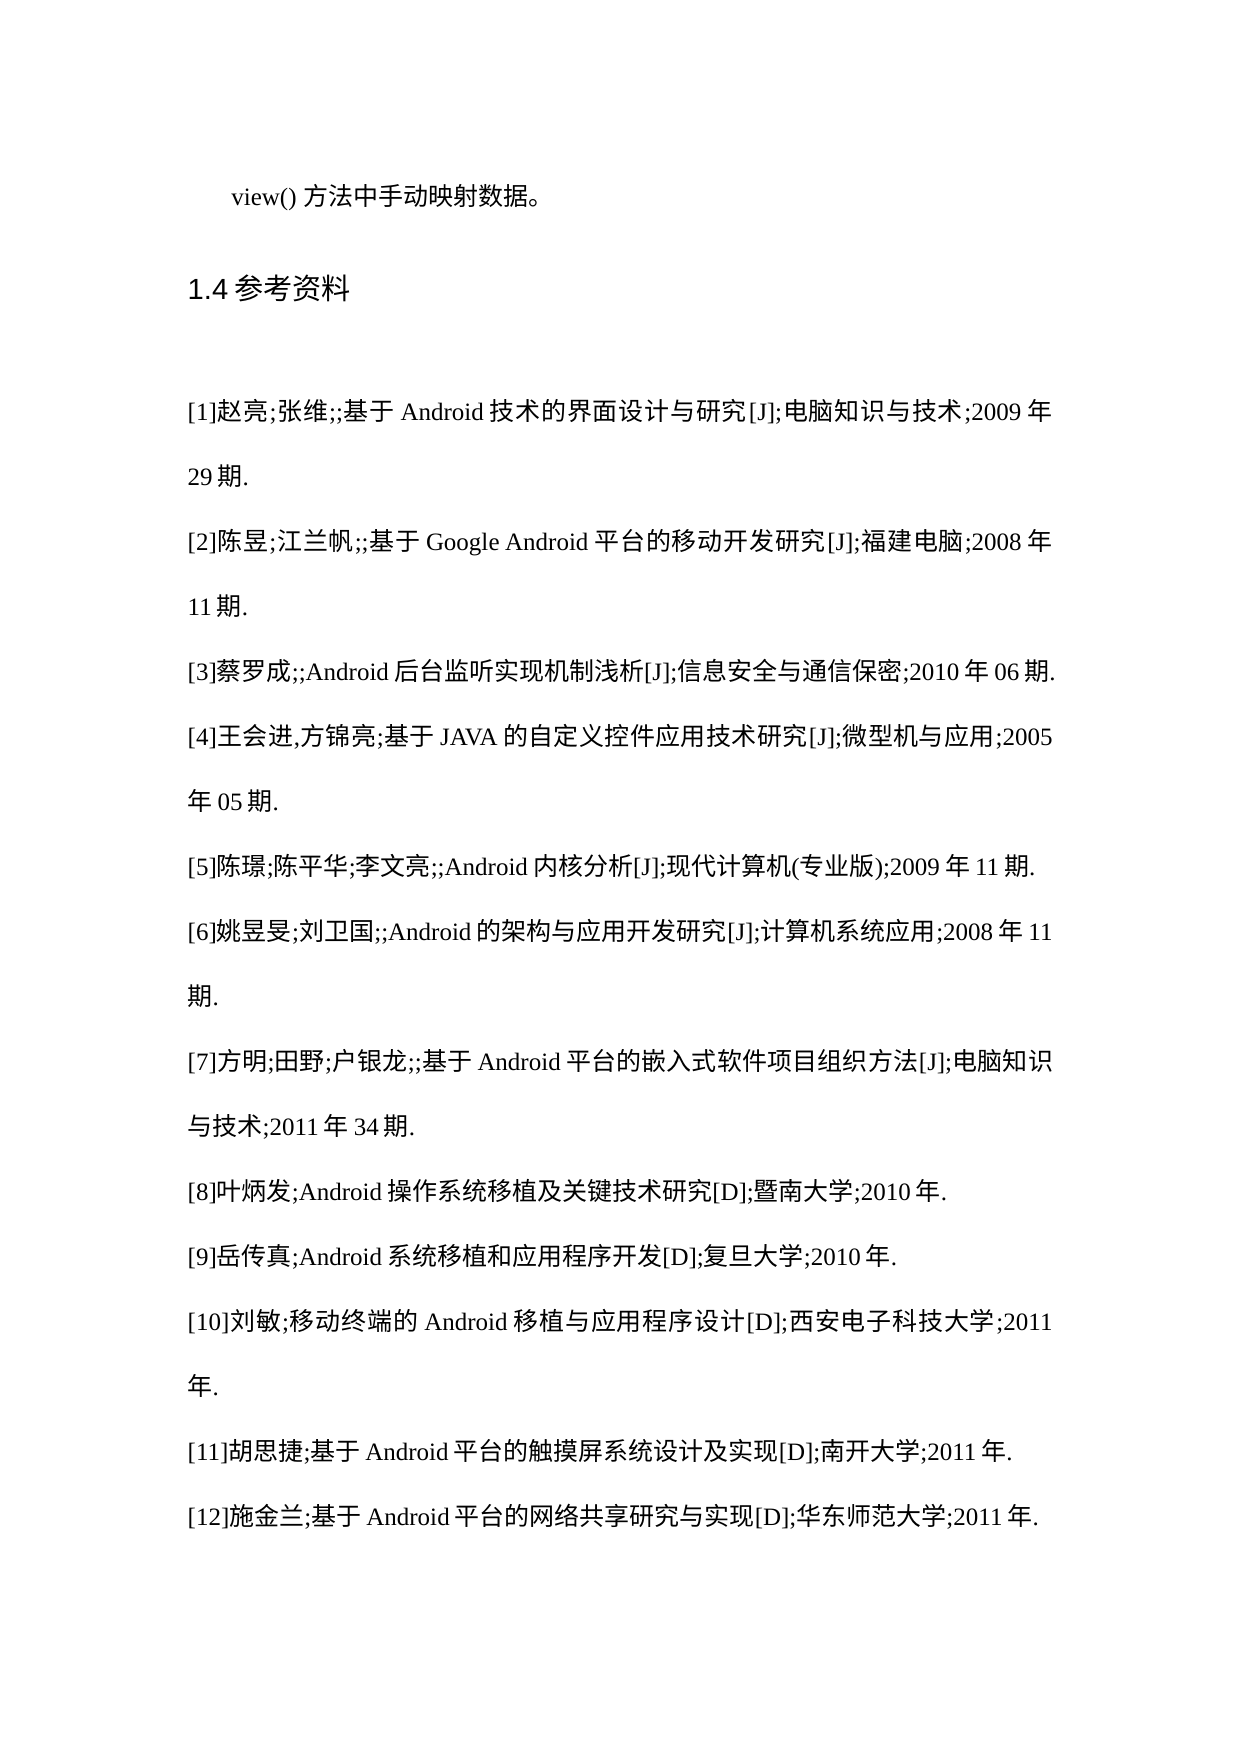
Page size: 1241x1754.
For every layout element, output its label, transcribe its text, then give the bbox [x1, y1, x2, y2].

text [3]蔡罗成;;Android后台监听实现机制浅析[J];信息安全与通信保密;2010年06期. [187, 637, 1053, 702]
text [231, 162, 1053, 227]
text [5]陈璟;陈平华;李文亮;;Android内核分析[J];现代计算机(专业版);2009年11期. [187, 832, 1053, 897]
text [8]叶炳发;Android操作系统移植及关键技术研究[D];暨南大学;2010年. [187, 1157, 1053, 1222]
text [4]王会进,方锦亮;基于JAVA的自定义控件应用技术研究[J];微型机与应用;2005年05期. [187, 702, 1053, 832]
text [10]刘敏;移动终端的Android移植与应用程序设计[D];西安电子科技大学;2011年. [187, 1287, 1053, 1417]
text [11]胡思捷;基于Android平台的触摸屏系统设计及实现[D];南开大学;2011年. [187, 1417, 1053, 1482]
text [12]施金兰;基于Android平台的网络共享研究与实现[D];华东师范大学;2011年. [187, 1482, 1053, 1547]
text [2]陈昱;江兰帆;;基于Google Android平台的移动开发研究[J];福建电脑;2008年11期. [187, 507, 1053, 637]
text [1]赵亮;张维;;基于Android技术的界面设计与研究[J];电脑知识与技术;2009年29期. [187, 377, 1053, 507]
text [6]姚昱旻;刘卫国;;Android的架构与应用开发研究[J];计算机系统应用;2008年11期. [187, 897, 1053, 1027]
text [9]岳传真;Android系统移植和应用程序开发[D];复旦大学;2010年. [187, 1222, 1053, 1287]
subtitle 1.4参考资料 [187, 254, 1053, 319]
text [7]方明;田野;户银龙;;基于Android平台的嵌入式软件项目组织方法[J];电脑知识与技术;2011年34期. [187, 1027, 1053, 1157]
